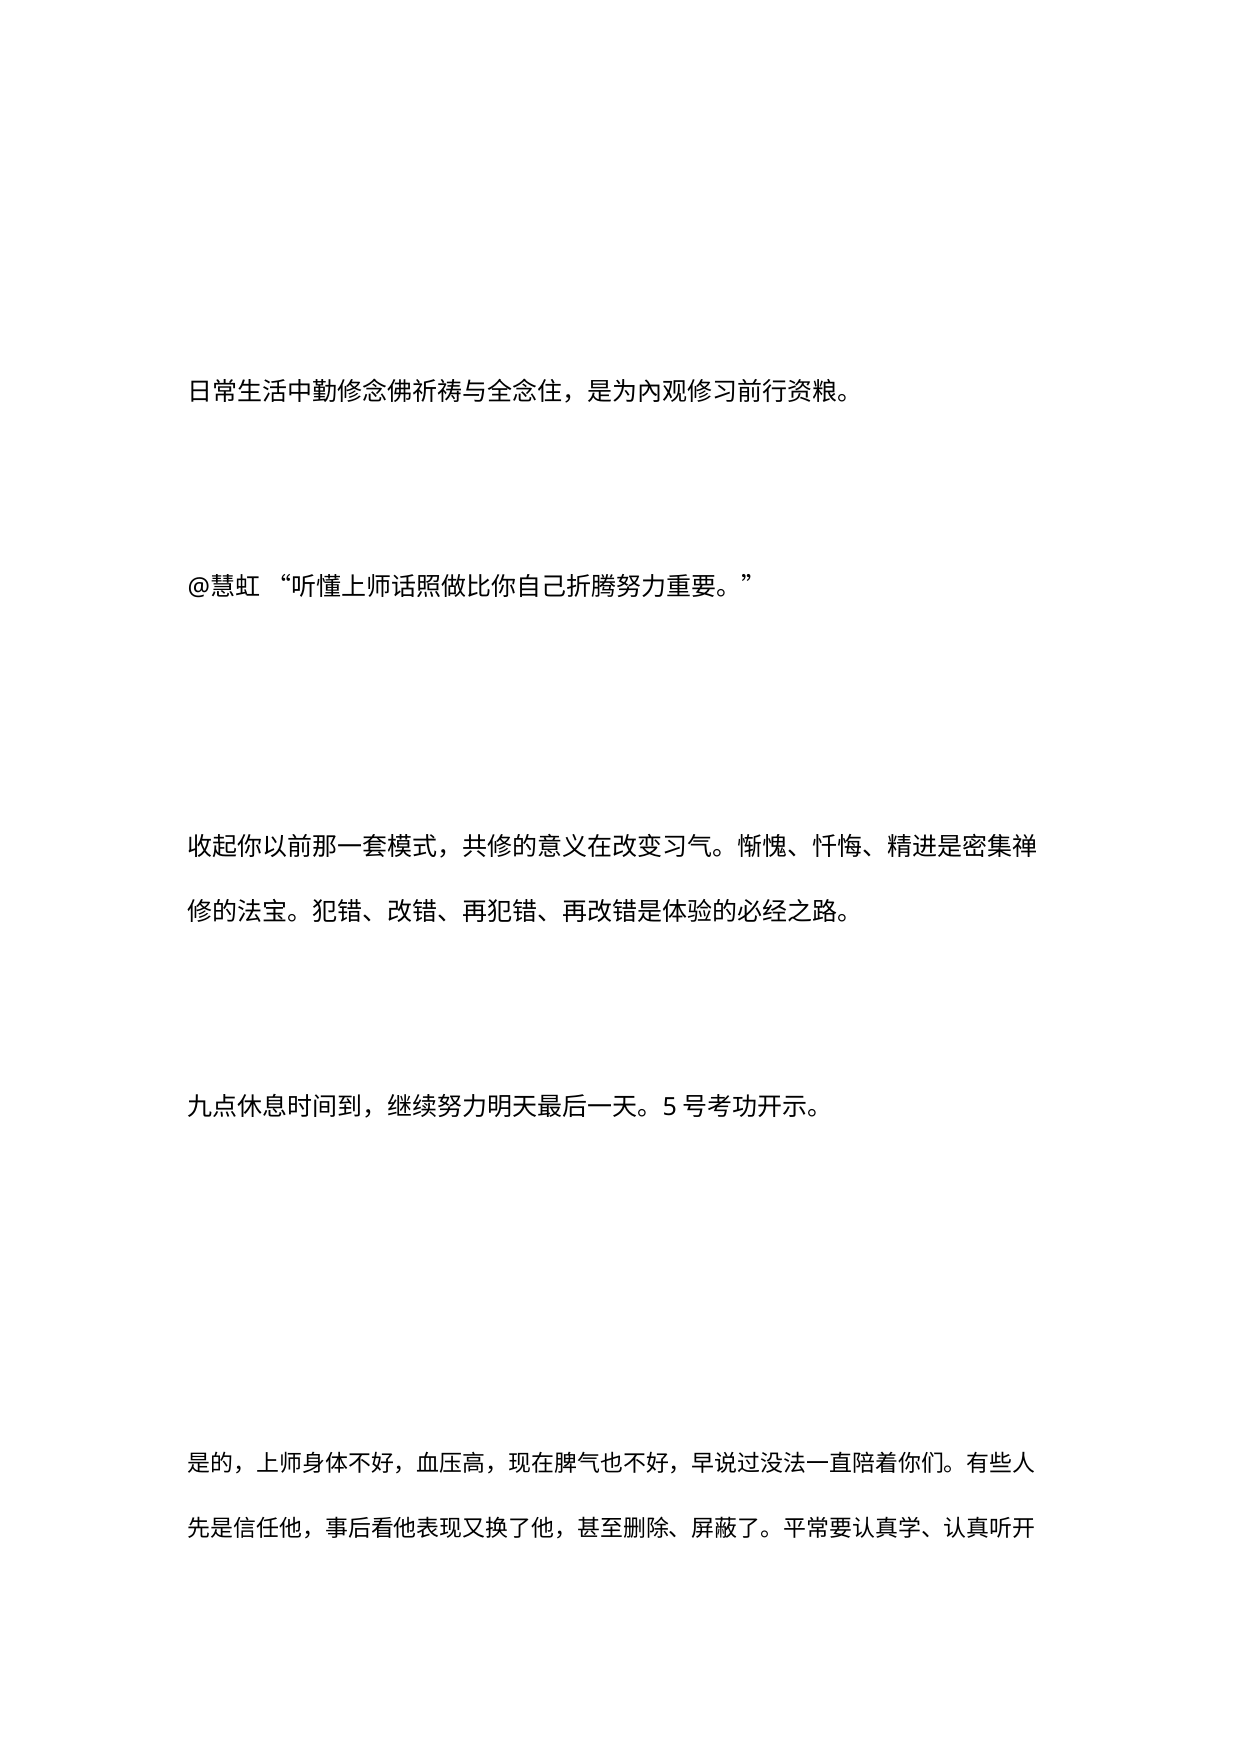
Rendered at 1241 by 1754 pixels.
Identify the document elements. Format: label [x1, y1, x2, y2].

text [187, 1397, 1053, 1559]
text [187, 162, 1053, 1137]
